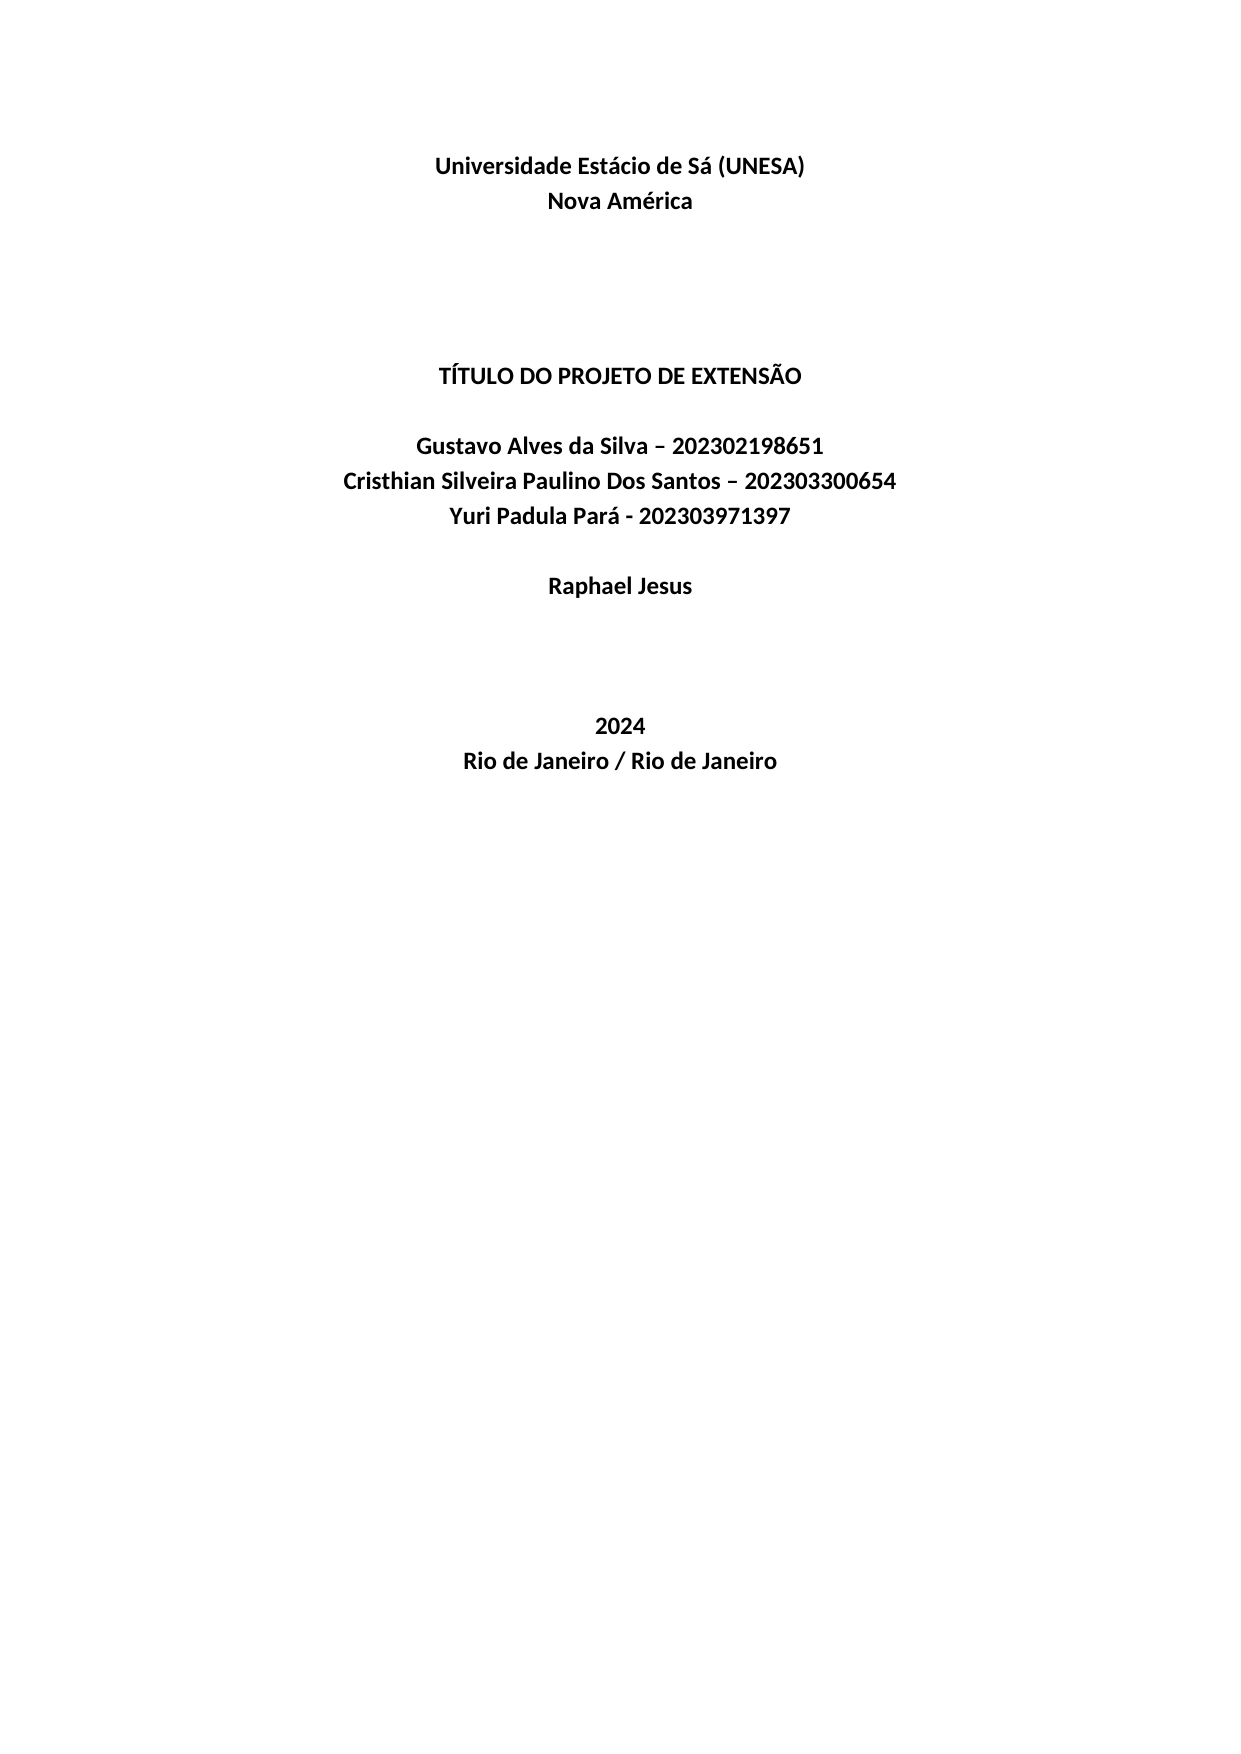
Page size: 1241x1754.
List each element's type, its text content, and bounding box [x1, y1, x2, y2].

text Rio de Janeiro / Rio de Janeiro [150, 745, 1090, 776]
text Universidade Estácio de Sá (UNESA) [150, 150, 1090, 181]
text Yuri Padula Pará - 202303971397 [150, 500, 1090, 531]
text Cristhian Silveira Paulino Dos Santos – 202303300654 [150, 465, 1090, 496]
text TÍTULO DO PROJETO DE EXTENSÃO [150, 360, 1090, 391]
text 2024 [150, 710, 1090, 741]
text Gustavo Alves da Silva – 202302198651 [150, 430, 1090, 461]
text Raphael Jesus [150, 570, 1090, 601]
text Nova América [150, 185, 1090, 216]
